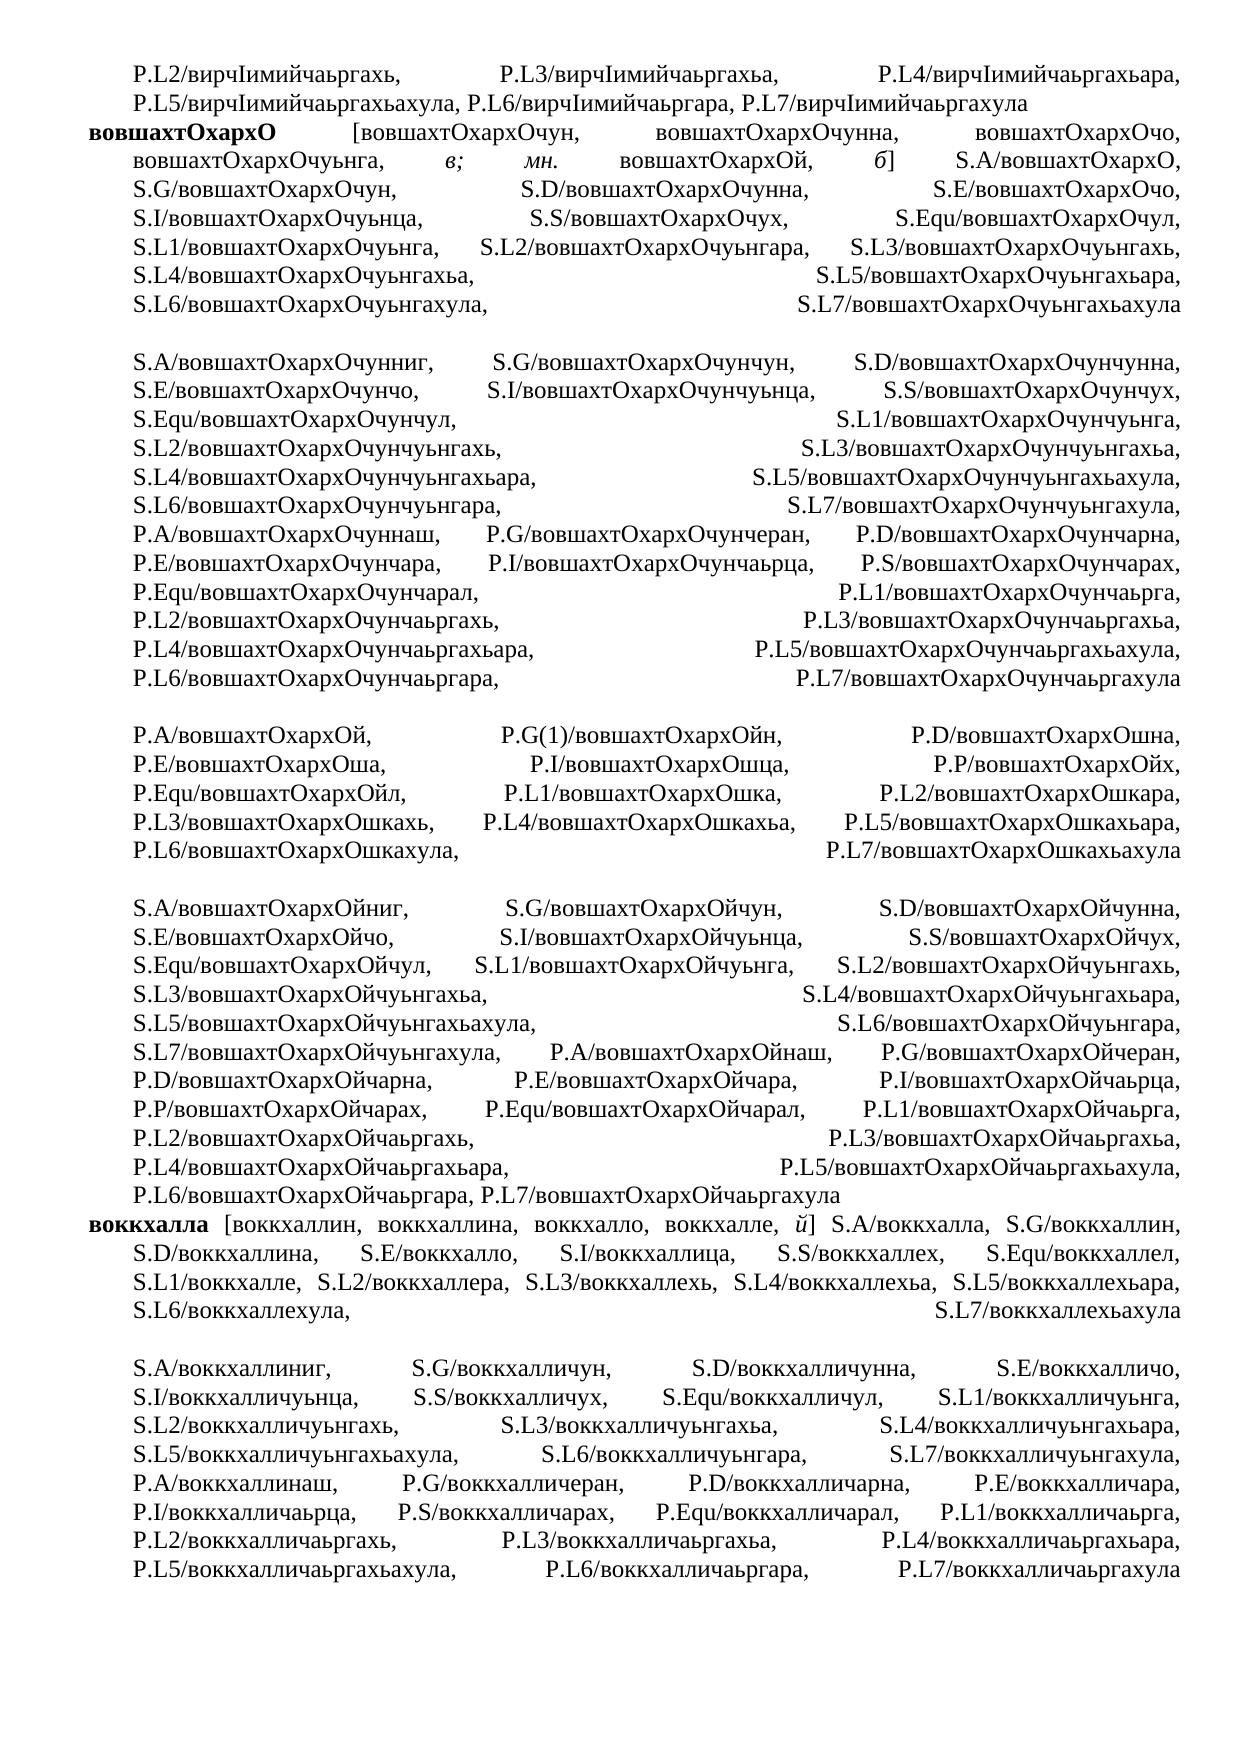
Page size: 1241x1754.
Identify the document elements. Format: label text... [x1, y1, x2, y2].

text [88, 59, 1181, 117]
text вовшахтОхархО [вовшахтОхархОчун, вовшахтОхархОчунна, вовшахтОхархОчо, вовшахтОхархОчуьнга, в; мн. вовшахтОхархОй, б] S.A/вовшахтОхархО, S.G/вовшахтОхархОчун, S.D/вовшахтОхархОчунна, S.E/вовшахтОхархОчо, S.I/вовшахтОхархОчуьнца, S.S/вовшахтОхархОчух, S.Equ/вовшахтОхархОчул, S.L1/вовшахтОхархОчуьнга, S.L2/вовшахтОхархОчуьнгара, S.L3/вовшахтОхархОчуьнгахь, S.L4/вовшахтОхархОчуьнгахьа, S.L5/вовшахтОхархОчуьнгахьара, S.L6/вовшахтОхархОчуьнгахула, S.L7/вовшахтОхархОчуьнгахьахула S.A/вовшахтОхархОчунниг, S.G/вовшахтОхархОчунчун, S.D/вовшахтОхархОчунчунна, S.E/вовшахтОхархОчунчо, S.I/вовшахтОхархОчунчуьнца, S.S/вовшахтОхархОчунчух, S.Equ/вовшахтОхархОчунчул, S.L1/вовшахтОхархОчунчуьнга, S.L2/вовшахтОхархОчунчуьнгахь, S.L3/вовшахтОхархОчунчуьнгахьа, S.L4/вовшахтОхархОчунчуьнгахьара, S.L5/вовшахтОхархОчунчуьнгахьахула, S.L6/вовшахтОхархОчунчуьнгара, S.L7/вовшахтОхархОчунчуьнгахула, P.A/вовшахтОхархОчуннаш, P.G/вовшахтОхархОчунчеран, P.D/вовшахтОхархОчунчарна, P.E/вовшахтОхархОчунчара, P.I/вовшахтОхархОчунчаьрца, P.S/вовшахтОхархОчунчарах, P.Equ/вовшахтОхархОчунчарал, P.L1/вовшахтОхархОчунчаьрга, P.L2/вовшахтОхархОчунчаьргахь, P.L3/вовшахтОхархОчунчаьргахьа, P.L4/вовшахтОхархОчунчаьргахьара, P.L5/вовшахтОхархОчунчаьргахьахула, P.L6/вовшахтОхархОчунчаьргара, P.L7/вовшахтОхархОчунчаьргахула P.A/вовшахтОхархОй, P.G(1)/вовшахтОхархОйн, P.D/вовшахтОхархОшна, P.E/вовшахтОхархОша, P.I/вовшахтОхархОшца, P.P/вовшахтОхархОйх, P.Equ/вовшахтОхархОйл, P.L1/вовшахтОхархОшка, P.L2/вовшахтОхархОшкара, P.L3/вовшахтОхархОшкахь, P.L4/вовшахтОхархОшкахьа, P.L5/вовшахтОхархОшкахьара, P.L6/вовшахтОхархОшкахула, P.L7/вовшахтОхархОшкахьахула S.A/вовшахтОхархОйниг, S.G/вовшахтОхархОйчун, S.D/вовшахтОхархОйчунна, S.E/вовшахтОхархОйчо, S.I/вовшахтОхархОйчуьнца, S.S/вовшахтОхархОйчух, S.Equ/вовшахтОхархОйчул, S.L1/вовшахтОхархОйчуьнга, S.L2/вовшахтОхархОйчуьнгахь, S.L3/вовшахтОхархОйчуьнгахьа, S.L4/вовшахтОхархОйчуьнгахьара, S.L5/вовшахтОхархОйчуьнгахьахула, S.L6/вовшахтОхархОйчуьнгара, S.L7/вовшахтОхархОйчуьнгахула, P.A/вовшахтОхархОйнаш, P.G/вовшахтОхархОйчеран, P.D/вовшахтОхархОйчарна, P.E/вовшахтОхархОйчара, P.I/вовшахтОхархОйчаьрца, P.P/вовшахтОхархОйчарах, P.Equ/вовшахтОхархОйчарал, P.L1/вовшахтОхархОйчаьрга, P.L2/вовшахтОхархОйчаьргахь, P.L3/вовшахтОхархОйчаьргахьа, P.L4/вовшахтОхархОйчаьргахьара, P.L5/вовшахтОхархОйчаьргахьахула, P.L6/вовшахтОхархОйчаьргара, P.L7/вовшахтОхархОйчаьргахула [88, 117, 1181, 1209]
text воккхалла [воккхаллин, воккхаллина, воккхалло, воккхалле, й] S.A/воккхалла, S.G/воккхаллин, S.D/воккхаллина, S.E/воккхалло, S.I/воккхаллица, S.S/воккхаллех, S.Equ/воккхаллел, S.L1/воккхалле, S.L2/воккхаллера, S.L3/воккхаллехь, S.L4/воккхаллехьа, S.L5/воккхаллехьара, S.L6/воккхаллехула, S.L7/воккхаллехьахула S.A/воккхаллиниг, S.G/воккхалличун, S.D/воккхалличунна, S.E/воккхалличо, S.I/воккхалличуьнца, S.S/воккхалличух, S.Equ/воккхалличул, S.L1/воккхалличуьнга, S.L2/воккхалличуьнгахь, S.L3/воккхалличуьнгахьа, S.L4/воккхалличуьнгахьара, S.L5/воккхалличуьнгахьахула, S.L6/воккхалличуьнгара, S.L7/воккхалличуьнгахула, P.A/воккхаллинаш, P.G/воккхалличеран, P.D/воккхалличарна, P.E/воккхалличара, P.I/воккхалличаьрца, P.S/воккхалличарах, P.Equ/воккхалличарал, P.L1/воккхалличаьрга, P.L2/воккхалличаьргахь, P.L3/воккхалличаьргахьа, P.L4/воккхалличаьргахьара, P.L5/воккхалличаьргахьахула, P.L6/воккхалличаьргара, P.L7/воккхалличаьргахула [88, 1209, 1181, 1640]
